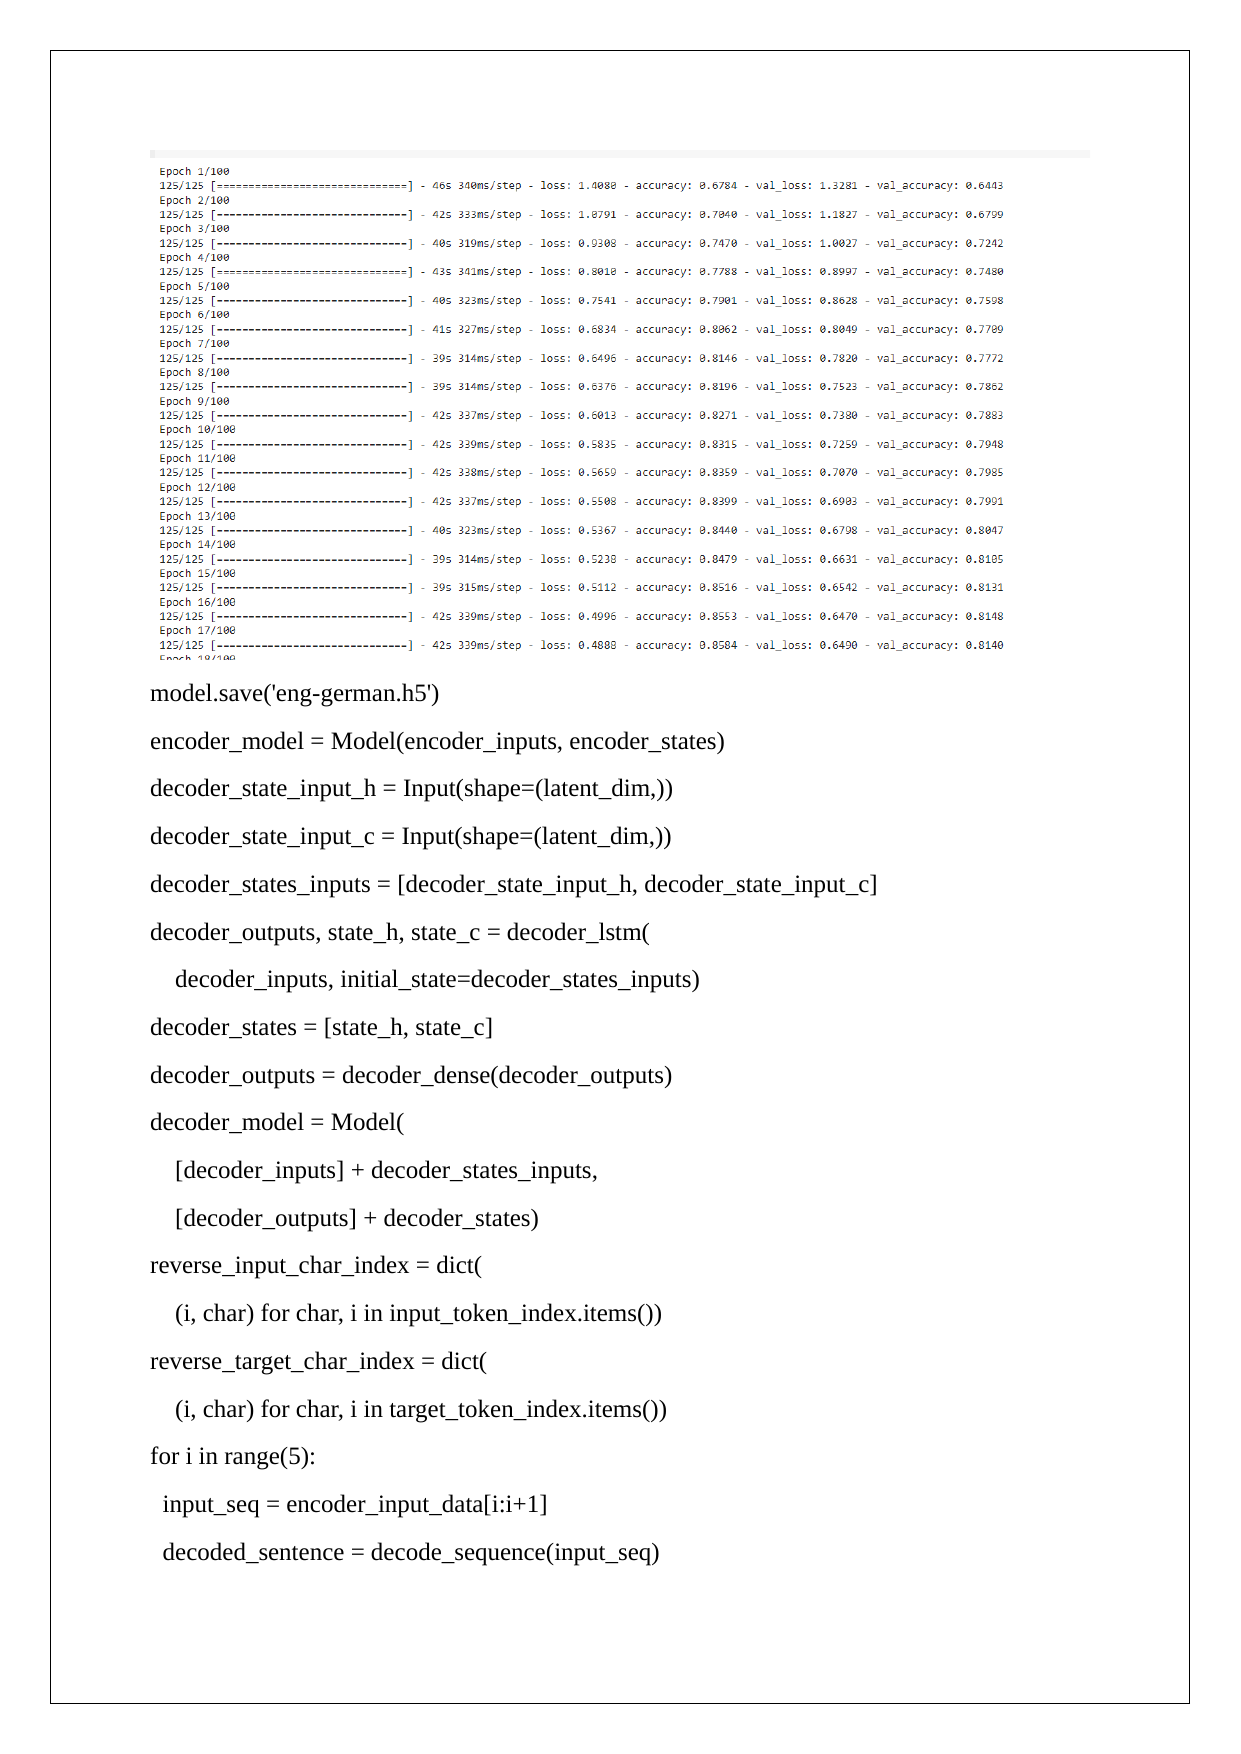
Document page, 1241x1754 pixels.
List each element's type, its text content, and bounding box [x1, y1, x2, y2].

text decoder_states = [state_h, state_c] [150, 1012, 1090, 1041]
text decoder_state_input_h = Input(shape=(latent_dim,)) [150, 773, 1090, 802]
text [decoder_outputs] + decoder_states) [150, 1203, 1090, 1232]
text reverse_target_char_index = dict( [150, 1346, 1090, 1375]
text decoder_model = Model( [150, 1107, 1090, 1136]
picture [150, 150, 1091, 660]
text encoder_model = Model(encoder_inputs, encoder_states) [150, 726, 1090, 754]
text (i, char) for char, i in target_token_index.items()) [150, 1394, 1090, 1422]
text input_seq = encoder_input_data[i:i+1] [150, 1489, 1090, 1518]
text (i, char) for char, i in input_token_index.items()) [150, 1298, 1090, 1327]
text decoder_inputs, initial_state=decoder_states_inputs) [150, 964, 1090, 993]
text [decoder_inputs] + decoder_states_inputs, [150, 1155, 1090, 1184]
text for i in range(5): [150, 1441, 1090, 1470]
text model.save('eng-german.h5') [150, 678, 1090, 707]
text decoder_state_input_c = Input(shape=(latent_dim,)) [150, 821, 1090, 850]
text decoder_states_inputs = [decoder_state_input_h, decoder_state_input_c] [150, 869, 1090, 898]
text decoded_sentence = decode_sequence(input_seq) [150, 1537, 1090, 1566]
text decoder_outputs = decoder_dense(decoder_outputs) [150, 1060, 1090, 1088]
text decoder_outputs, state_h, state_c = decoder_lstm( [150, 917, 1090, 945]
text reverse_input_char_index = dict( [150, 1251, 1090, 1279]
